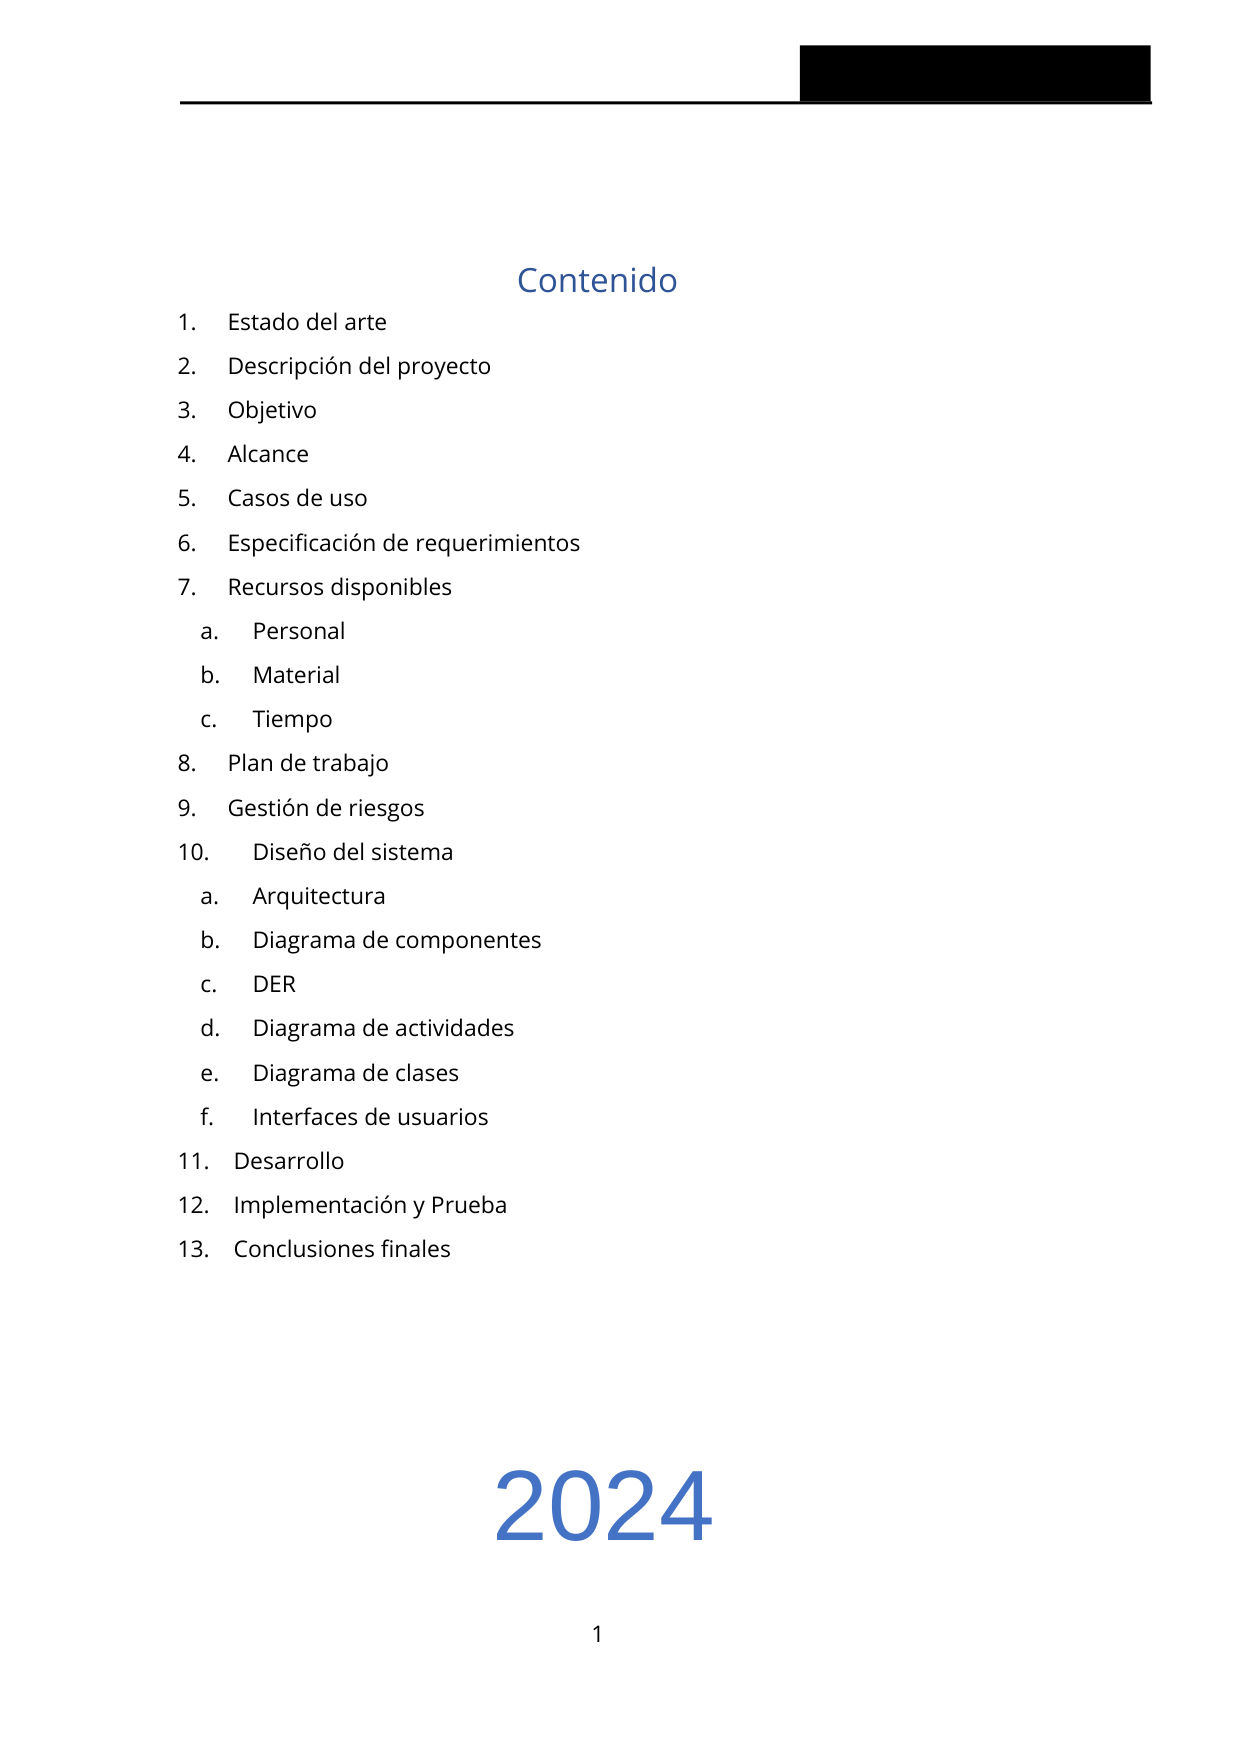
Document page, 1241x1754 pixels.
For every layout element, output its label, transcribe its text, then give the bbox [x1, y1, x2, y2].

text Contenido [177, 257, 1018, 302]
